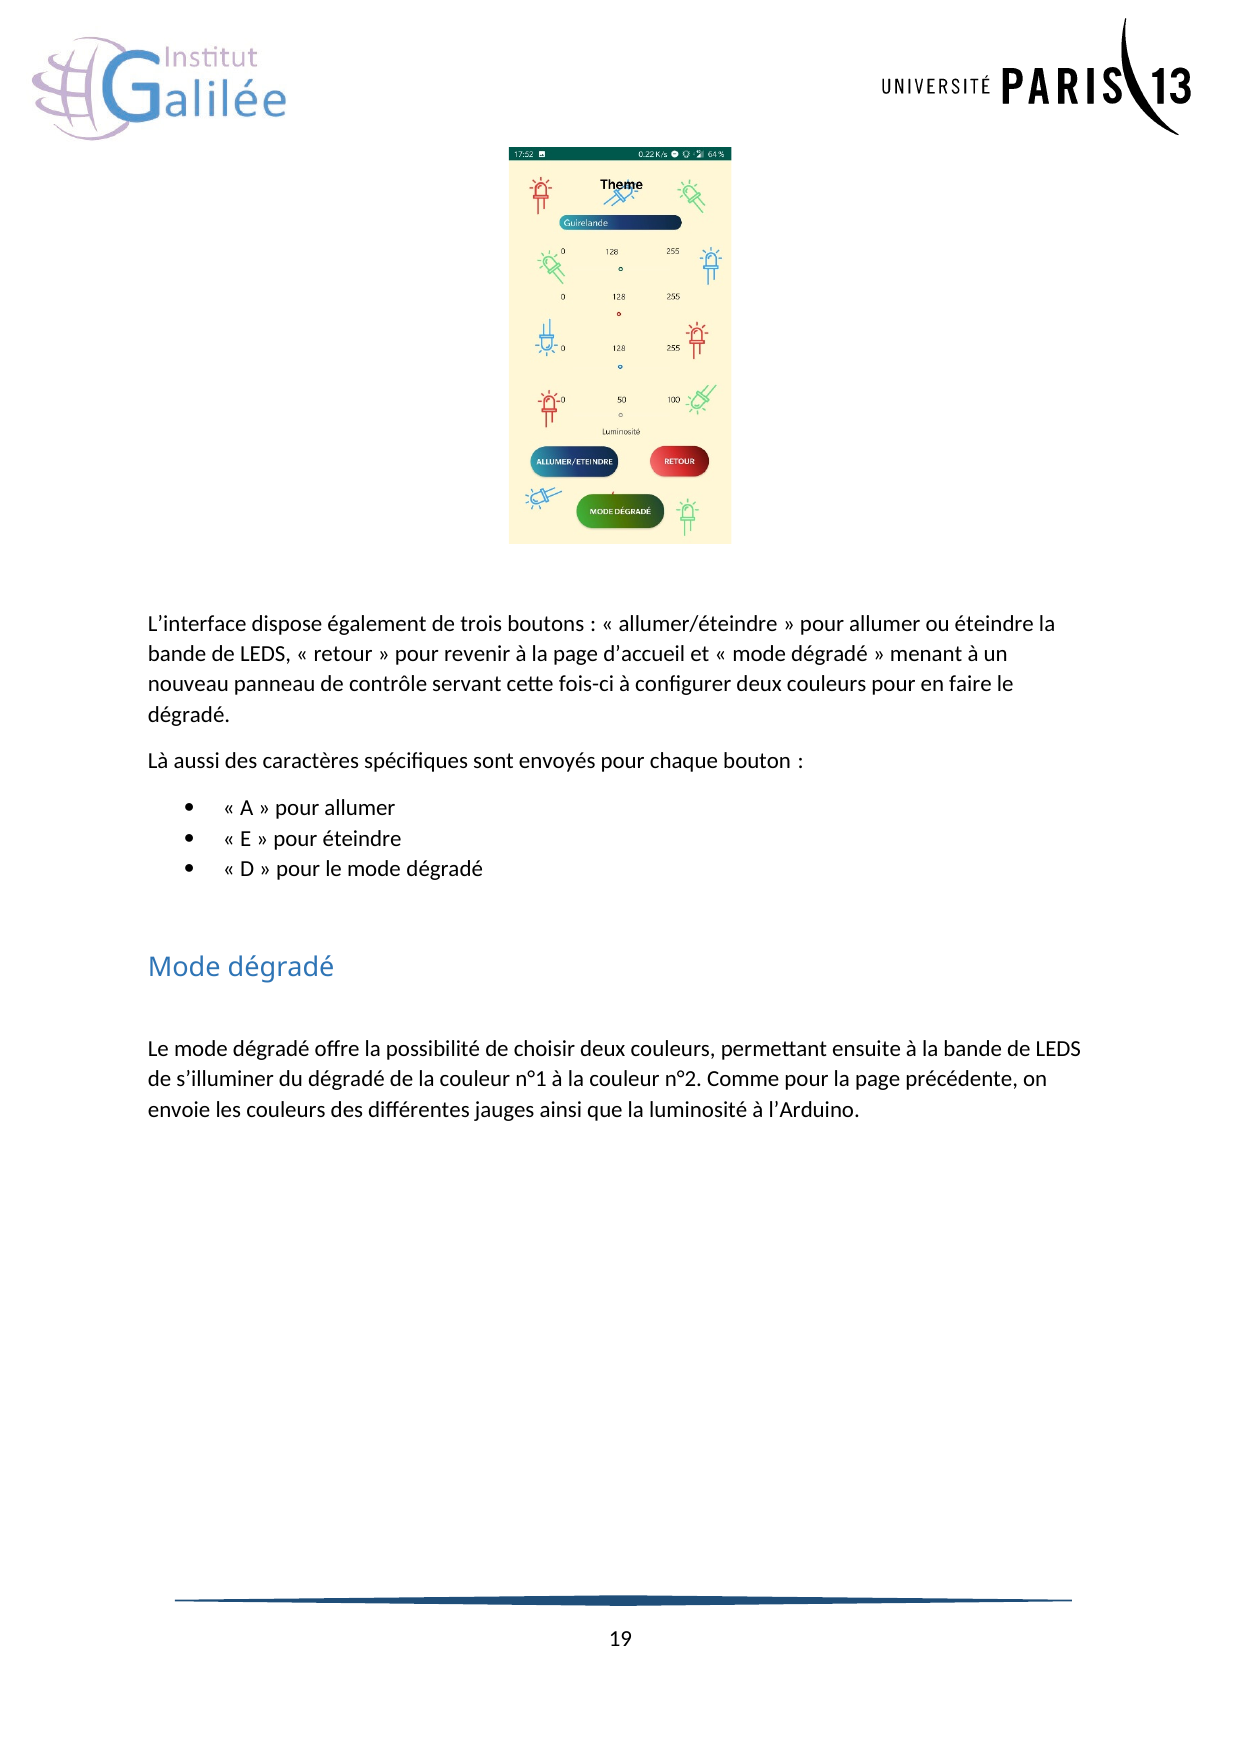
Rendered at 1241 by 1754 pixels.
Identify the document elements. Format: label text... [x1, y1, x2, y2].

subtitle Mode dégradé [148, 948, 1092, 984]
list « E » pour éteindre [185, 824, 1092, 852]
text L’interface dispose également de trois boutons : « allumer/éteindre » pour allumer ou éteindre la bande de LEDS, « retour » pour revenir à la page d’accueil et « mode dégradé » menant à un nouveau panneau de contrôle servant cette fois-ci à configurer deux couleurs pour en faire le dégradé. [148, 609, 1092, 728]
list « A » pour allumer [185, 793, 1092, 821]
picture [843, 18, 1235, 148]
list « D » pour le mode dégradé [185, 854, 1092, 882]
text Là aussi des caractères spécifiques sont envoyés pour chaque bouton : [148, 747, 1092, 774]
text Le mode dégradé offre la possibilité de choisir deux couleurs, permettant ensuite à la bande de LEDS de s’illuminer du dégradé de la couleur n°1 à la couleur n°2. Comme pour la page précédente, on envoie les couleurs des différentes jauges ainsi que la luminosité à l’Arduino. [148, 1034, 1092, 1123]
picture [508, 147, 732, 544]
picture [26, 26, 288, 149]
